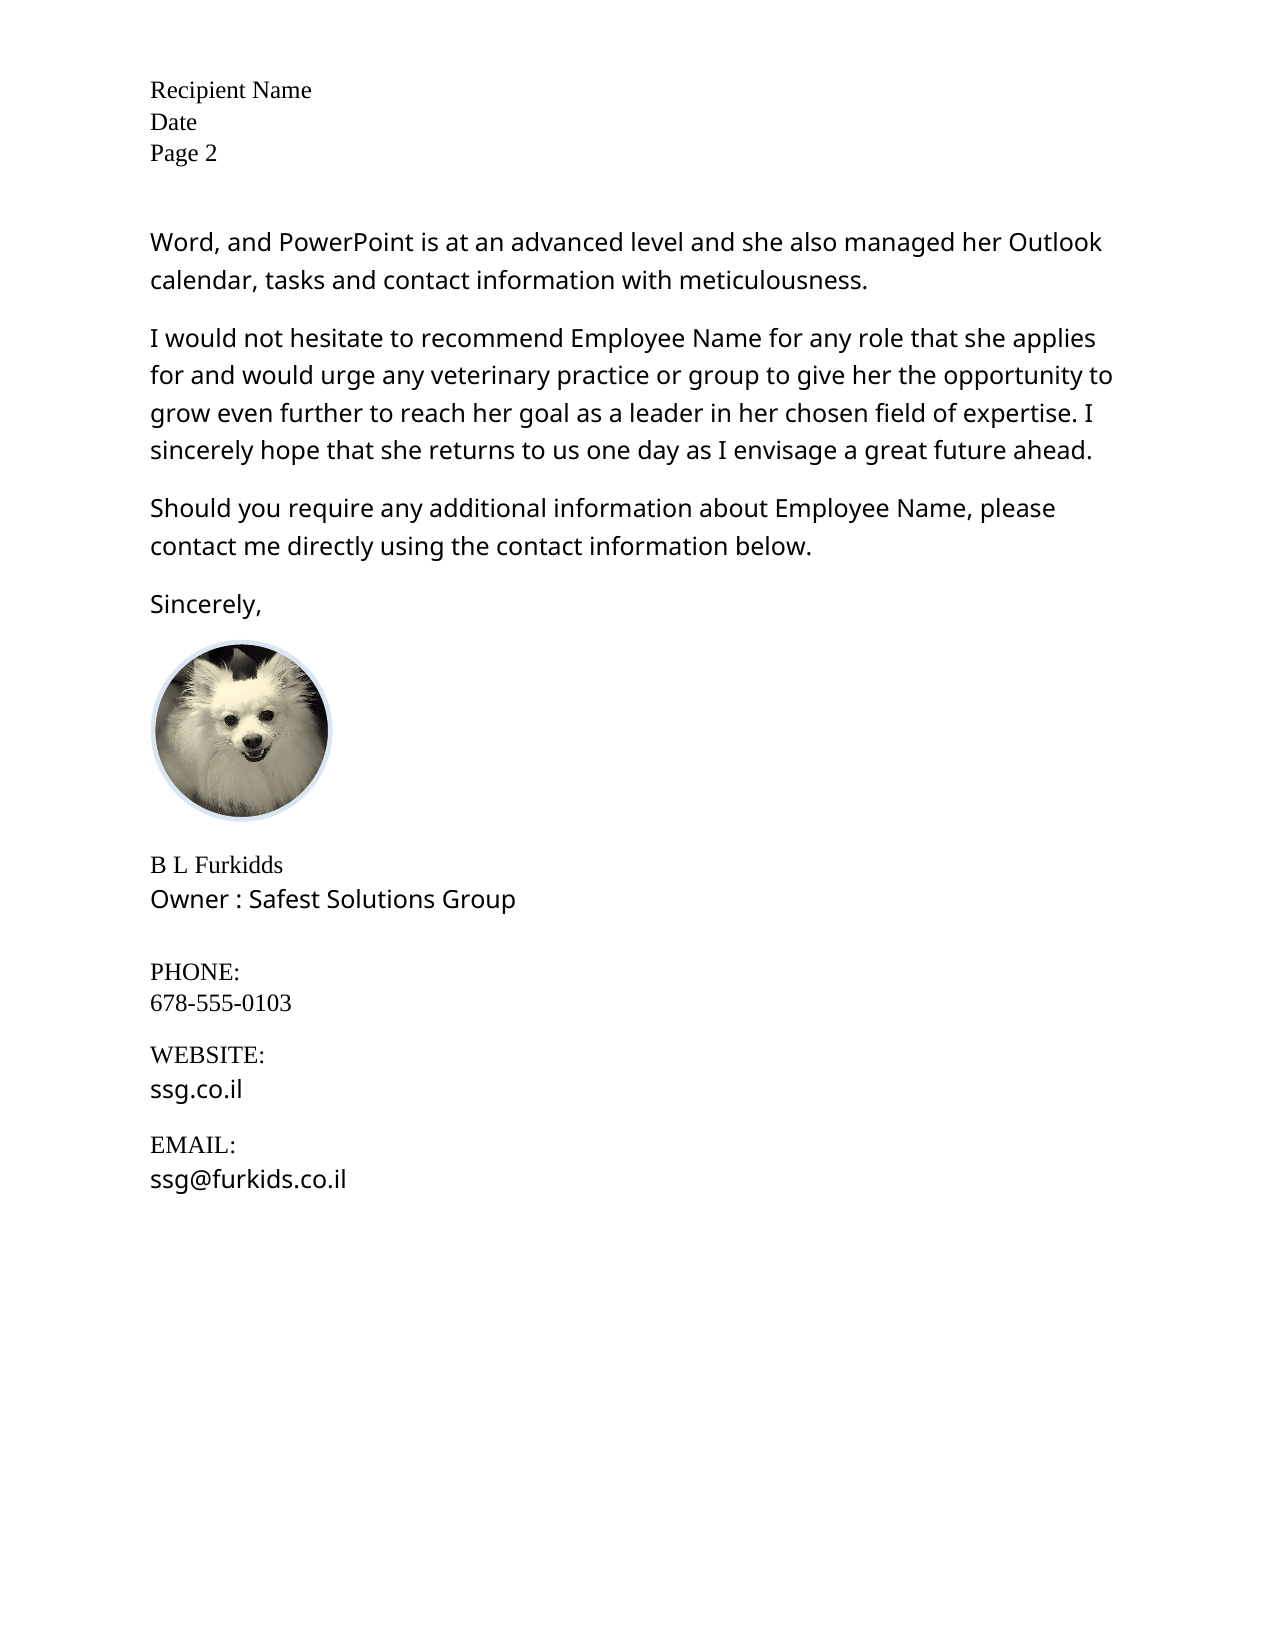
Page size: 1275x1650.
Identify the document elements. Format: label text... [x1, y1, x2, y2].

text Owner : Safest Solutions Group [150, 882, 1125, 916]
text ssg.co.il [150, 1072, 1125, 1106]
text Should you require any additional information about Employee Name, please contact me directly using the contact information below. [150, 491, 1125, 562]
text , [150, 587, 1125, 621]
text I would not hesitate to recommend Employee Name for any role that she applies for and would urge any veterinary practice or group to give her the opportunity to grow even further to reach her goal as a leader in her chosen field of expertise. I sincerely hope that she returns to us one day as I envisage a great future ahead. [150, 321, 1125, 467]
text ssg@furkids.co.il [150, 1162, 1125, 1196]
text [150, 225, 1125, 296]
